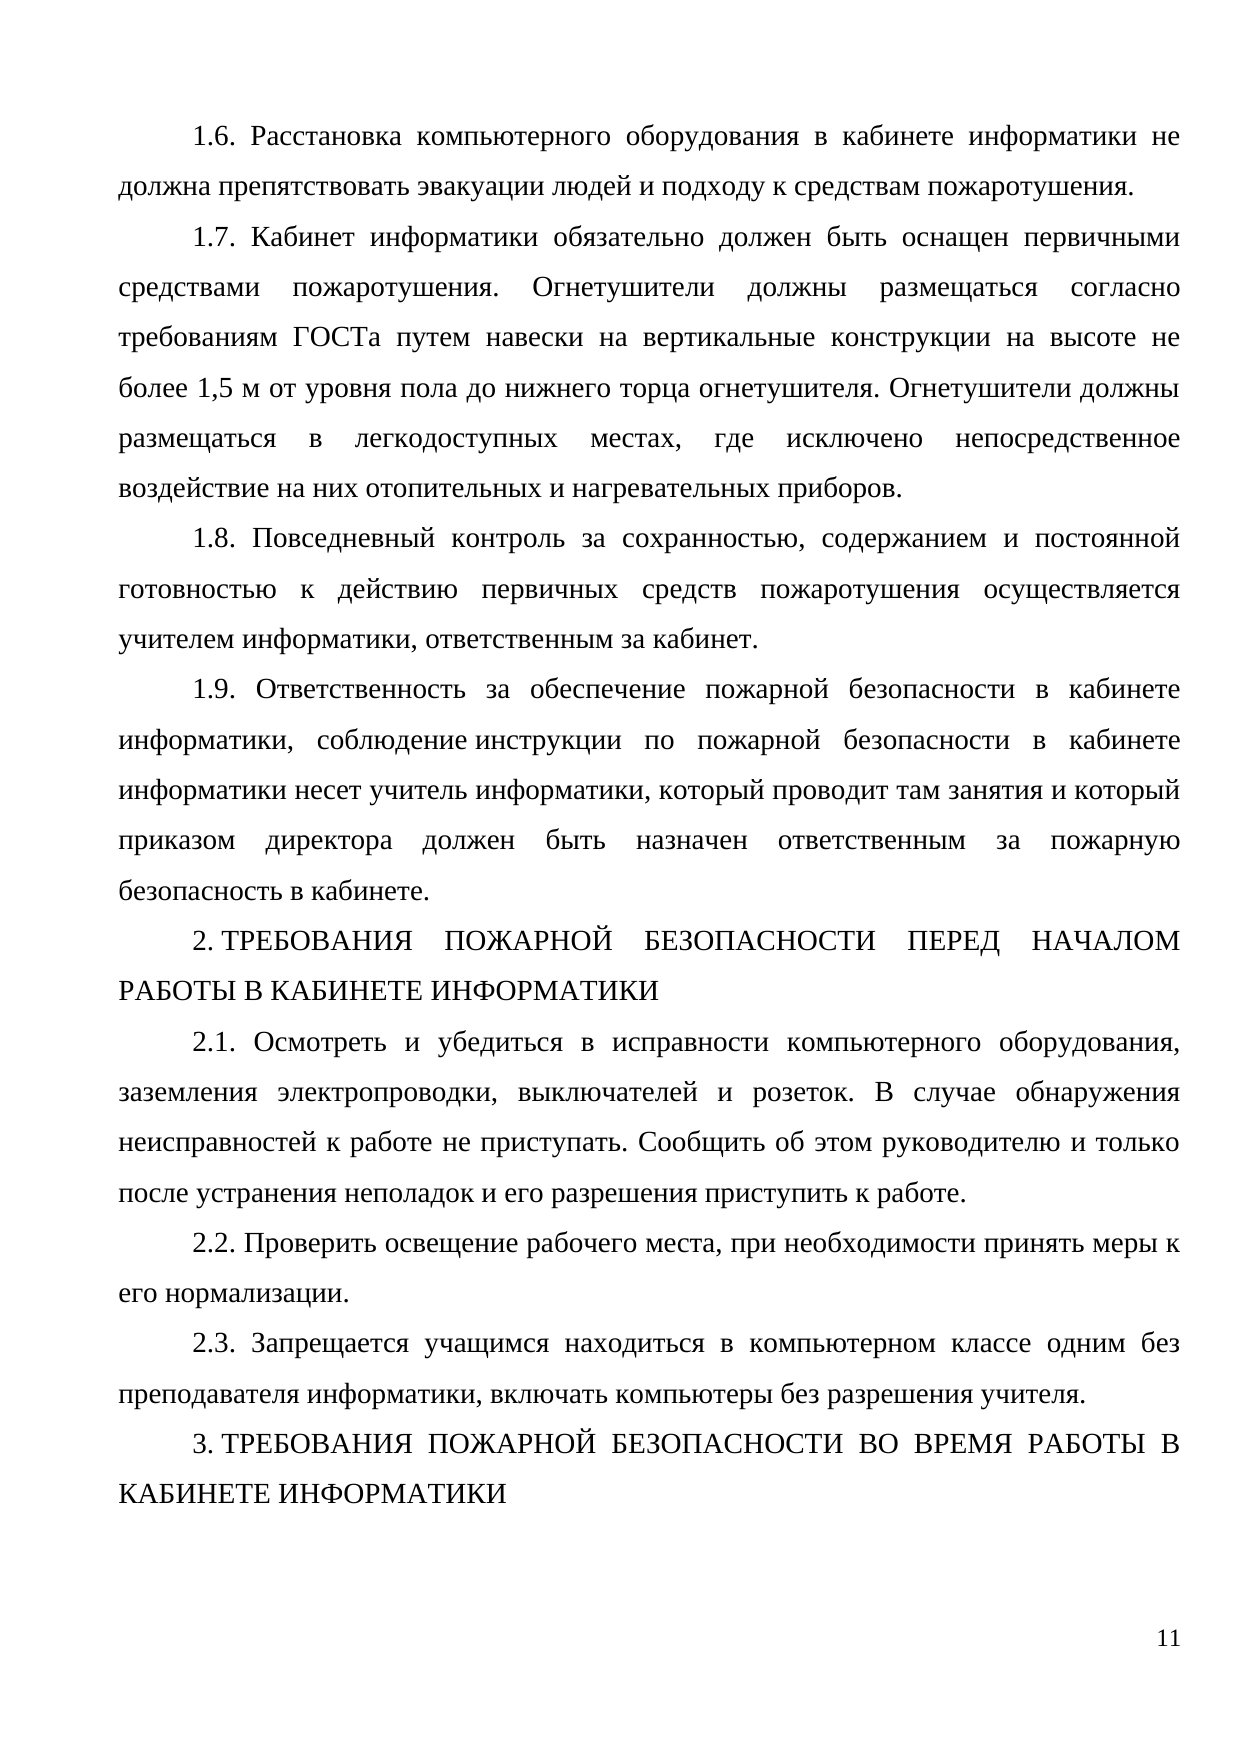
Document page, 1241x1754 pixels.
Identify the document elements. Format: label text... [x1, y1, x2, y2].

text 1.6. Расстановка компьютерного оборудования в кабинете информатики не должна препятствовать эвакуации людей и подходу к средствам пожаротушения. [118, 118, 1181, 202]
text 1.8. Повседневный контроль за сохранностью, содержанием и постоянной готовностью к действию первичных средств пожаротушения осуществляется учителем информатики, ответственным за кабинет. [118, 521, 1181, 655]
text 1.9. Ответственность за обеспечение пожарной безопасности в кабинете информатики, соблюдение инструкции по пожарной безопасности в кабинете информатики несет учитель информатики, который проводит там занятия и который приказом директора должен быть назначен ответственным за пожарную безопасность в кабинете. [118, 672, 1181, 906]
list 2. ТРЕБОВАНИЯ ПОЖАРНОЙ БЕЗОПАСНОСТИ ПЕРЕД НАЧАЛОМ РАБОТЫ В КАБИНЕТЕ ИНФОРМАТИКИ [118, 923, 1181, 1007]
list 3. ТРЕБОВАНИЯ ПОЖАРНОЙ БЕЗОПАСНОСТИ ВО ВРЕМЯ РАБОТЫ В КАБИНЕТЕ ИНФОРМАТИКИ [118, 1426, 1181, 1510]
text 2.3. Запрещается учащимся находиться в компьютерном классе одним без преподавателя информатики, включать компьютеры без разрешения учителя. [118, 1326, 1181, 1409]
text 2.2. Проверить освещение рабочего места, при необходимости принять меры к его нормализации. [118, 1225, 1181, 1309]
text 1.7. Кабинет информатики обязательно должен быть оснащен первичными средствами пожаротушения. Огнетушители должны размещаться согласно требованиям ГОСТа путем навески на вертикальные конструкции на высоте не более 1,5 м от уровня пола до нижнего торца огнетушителя. Огнетушители должны размещаться в легкодоступных местах, где исключено непосредственное воздействие на них отопительных и нагревательных приборов. [118, 219, 1181, 504]
text 2.1. Осмотреть и убедиться в исправности компьютерного оборудования, заземления электропроводки, выключателей и розеток. В случае обнаружения неисправностей к работе не приступать. Сообщить об этом руководителю и только после устранения неполадок и его разрешения приступить к работе. [118, 1024, 1181, 1208]
